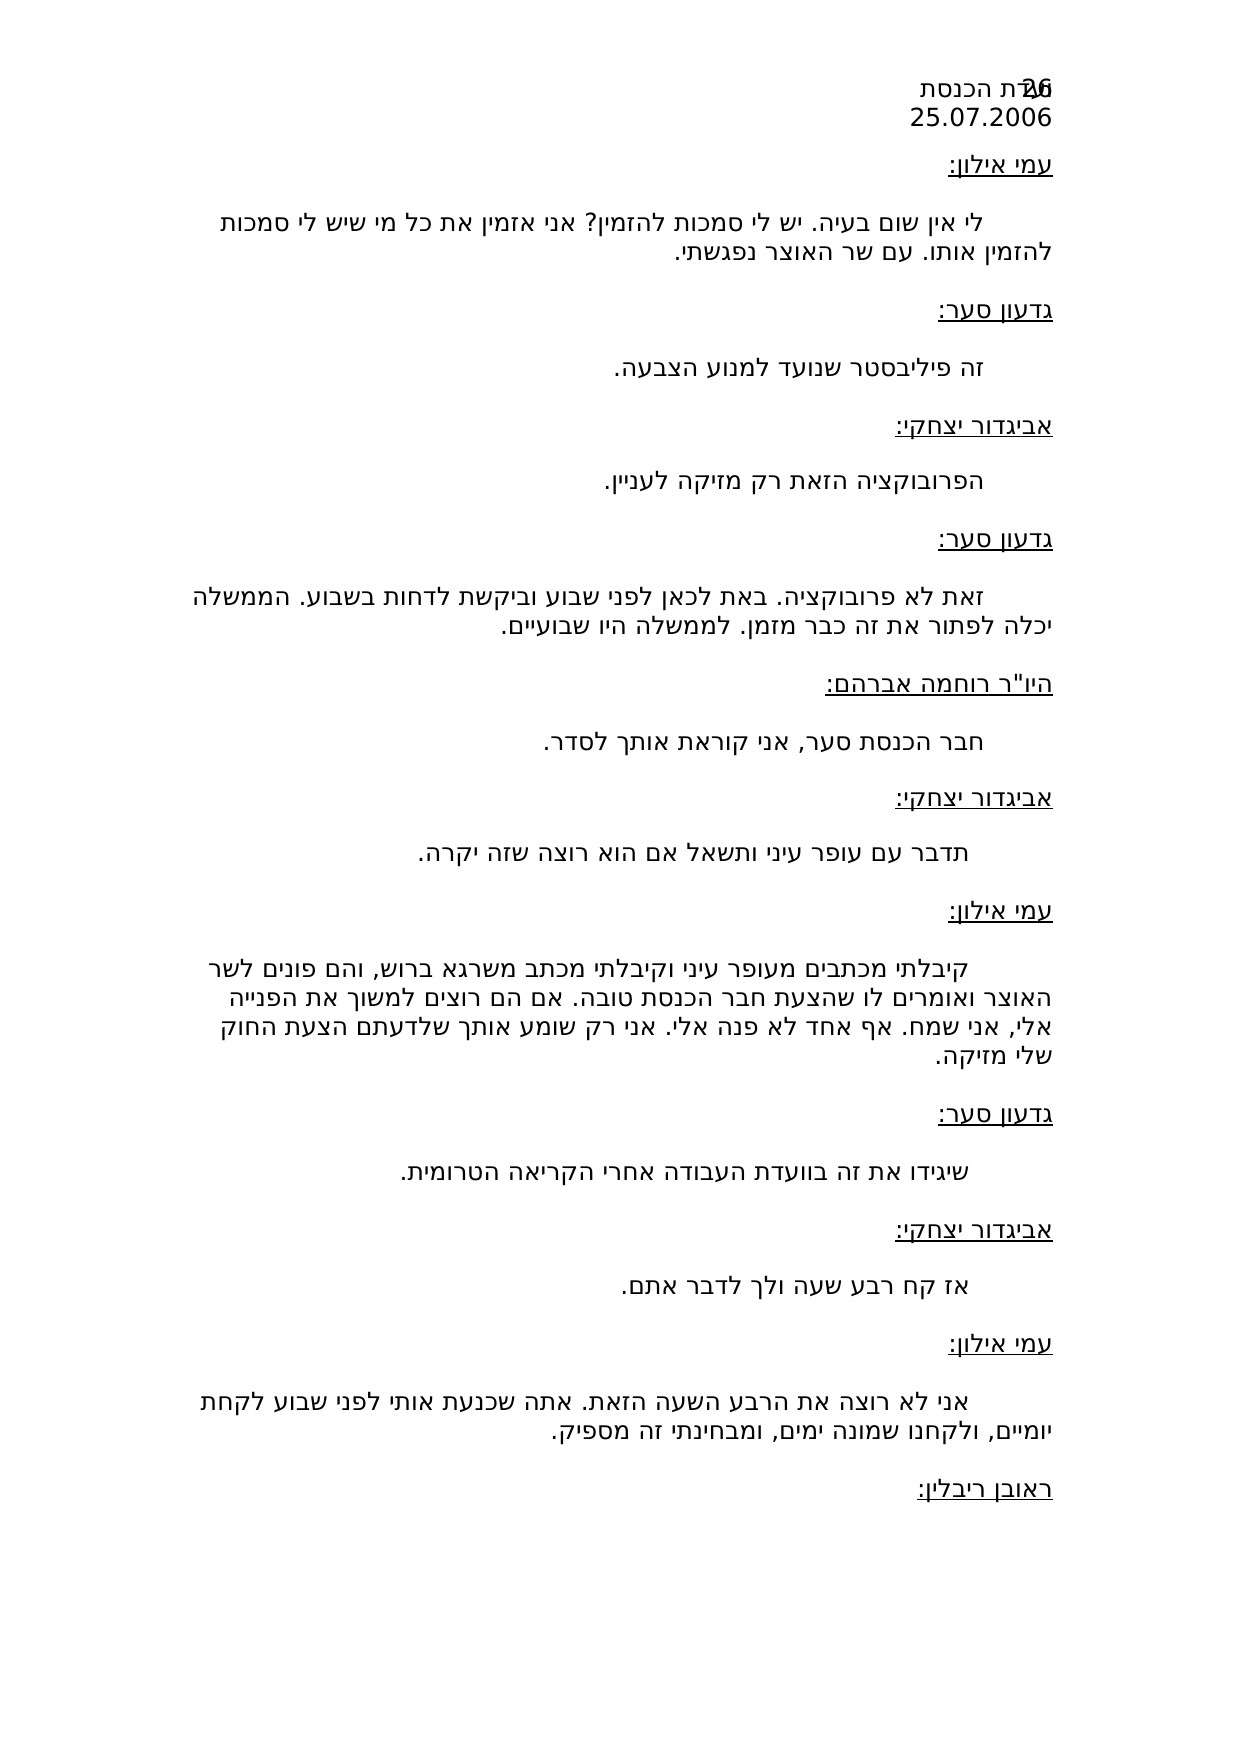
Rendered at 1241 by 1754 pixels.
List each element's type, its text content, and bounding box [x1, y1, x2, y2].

text לי אין שום בעיה. יש לי סמכות להזמין? אני אזמין את כל מי שיש לי סמכות להזמין אותו. עם שר האוצר נפגשתי. [187, 208, 1053, 266]
text תדבר עם עופר עיני ותשאל אם הוא רוצה שזה יקרה. [187, 838, 1053, 867]
subtitle אביגדור יצחקי: [187, 1215, 1053, 1244]
text קיבלתי מכתבים מעופר עיני וקיבלתי מכתב משרגא ברוש, והם פונים לשר האוצר ואומרים לו שהצעת חבר הכנסת טובה. אם הם רוצים למשוך את הפנייה אלי, אני שמח. אף אחד לא פנה אלי. אני רק שומע אותך שלדעתם הצעת החוק שלי מזיקה. [187, 954, 1053, 1071]
subtitle אביגדור יצחקי: [187, 411, 1053, 440]
text חבר הכנסת סער, אני קוראת אותך לסדר. [187, 727, 1053, 756]
text ראובן ריבלין: [187, 1474, 1053, 1503]
text שיגידו את זה בוועדת העבודה אחרי הקריאה הטרומית. [187, 1157, 1053, 1187]
text גדעון סער: [187, 524, 1053, 553]
text עמי אילון: [187, 150, 1053, 179]
text היו"ר רוחמה אברהם: [187, 669, 1053, 698]
text זה פיליבסטר שנועד למנוע הצבעה. [187, 353, 1053, 382]
text גדעון סער: [187, 295, 1053, 324]
text אני לא רוצה את הרבע השעה הזאת. אתה שכנעת אותי לפני שבוע לקחת יומיים, ולקחנו שמונה ימים, ומבחינתי זה מספיק. [187, 1387, 1053, 1445]
text עמי אילון: [187, 896, 1053, 925]
text זאת לא פרובוקציה. באת לכאן לפני שבוע וביקשת לדחות בשבוע. הממשלה יכלה לפתור את זה כבר מזמן. לממשלה היו שבועיים. [187, 582, 1053, 641]
text גדעון סער: [187, 1099, 1053, 1129]
text עמי אילון: [187, 1329, 1053, 1358]
subtitle אביגדור יצחקי: [187, 783, 1053, 812]
text הפרובוקציה הזאת רק מזיקה לעניין. [187, 466, 1053, 496]
text אז קח רבע שעה ולך לדבר אתם. [187, 1271, 1053, 1300]
